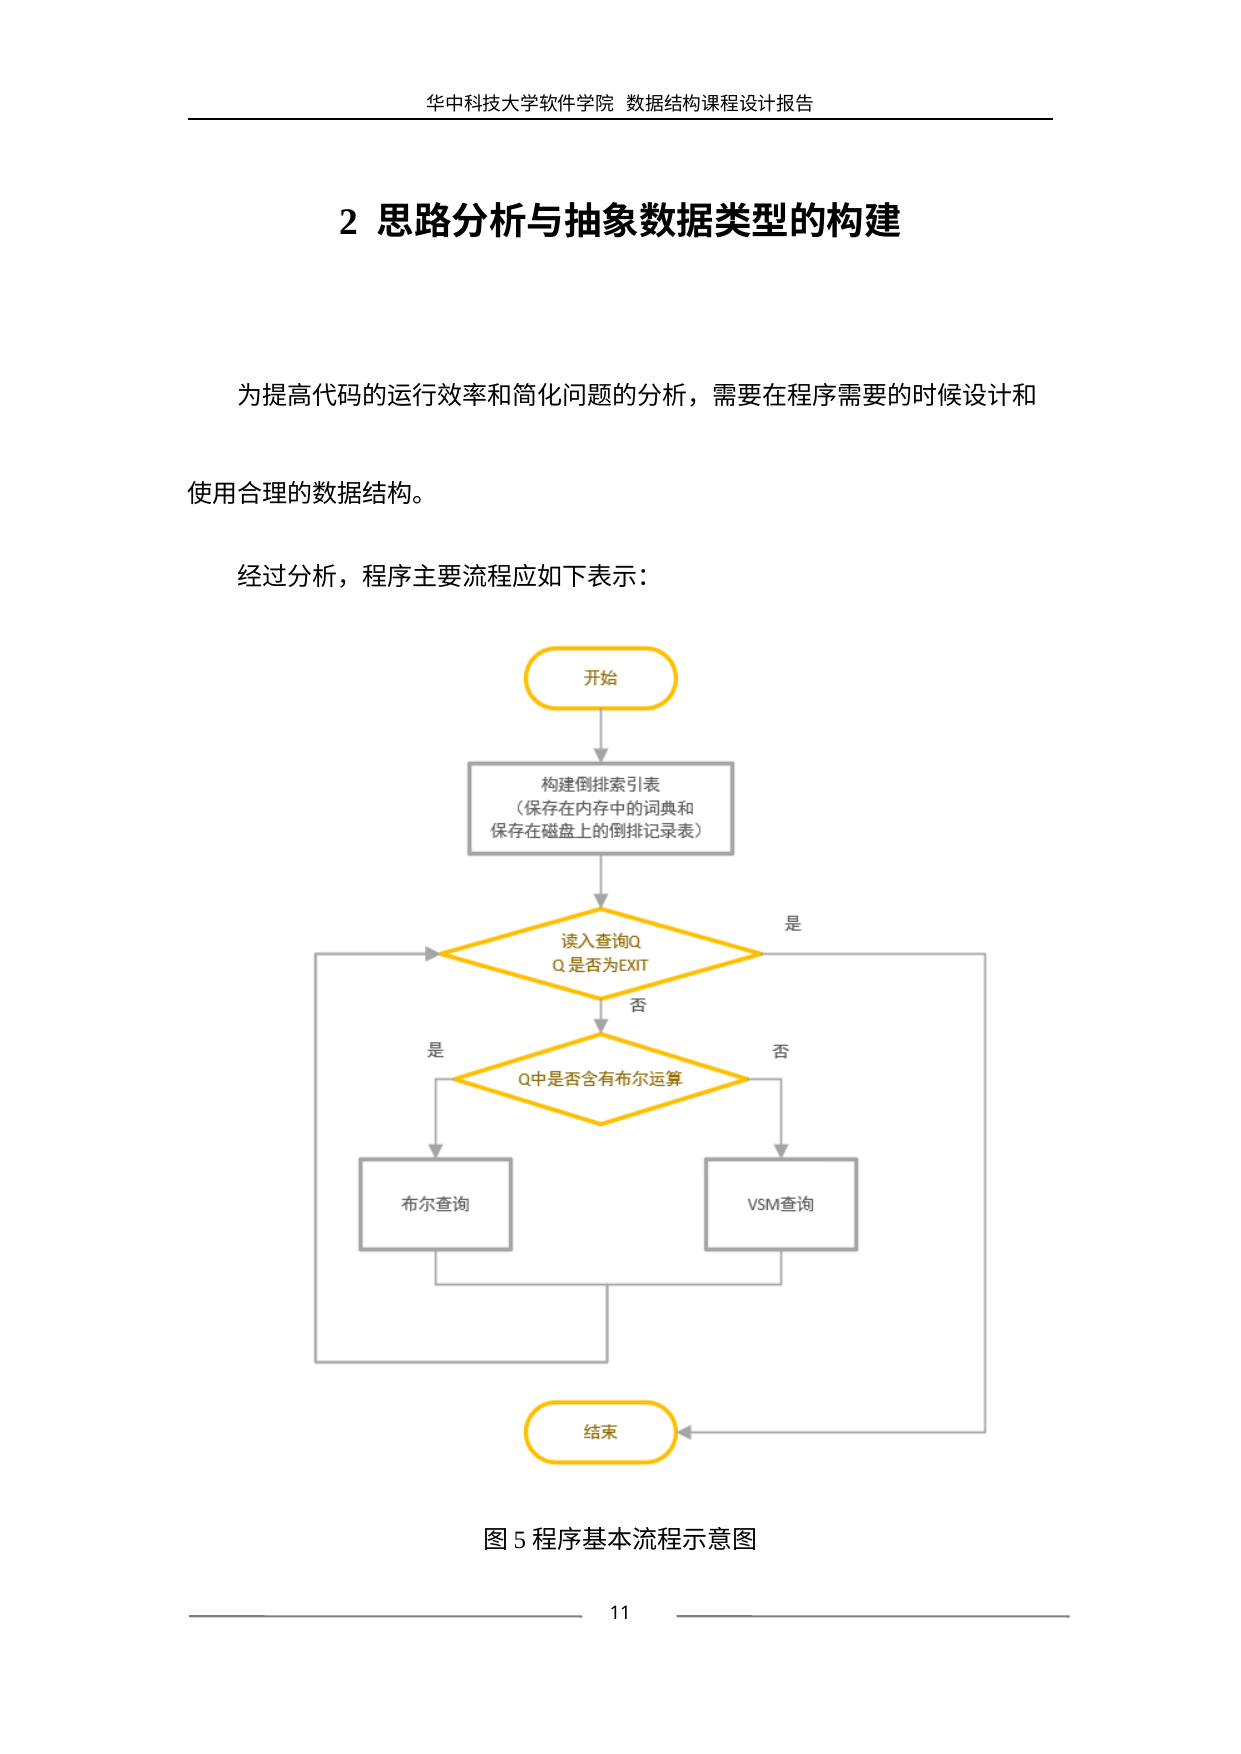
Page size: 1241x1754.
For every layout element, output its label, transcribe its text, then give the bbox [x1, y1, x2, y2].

text 为提高代码的运行效率和简化问题的分析，需要在程序需要的时候设计和使用合理的数据结构。 [187, 361, 1053, 524]
picture [265, 625, 1025, 1492]
subtitle 2 思路分析与抽象数据类型的构建 [187, 185, 1053, 250]
text 经过分析，程序主要流程应如下表示： [187, 542, 1053, 607]
text 图5 程序基本流程示意图 [187, 1519, 1053, 1556]
